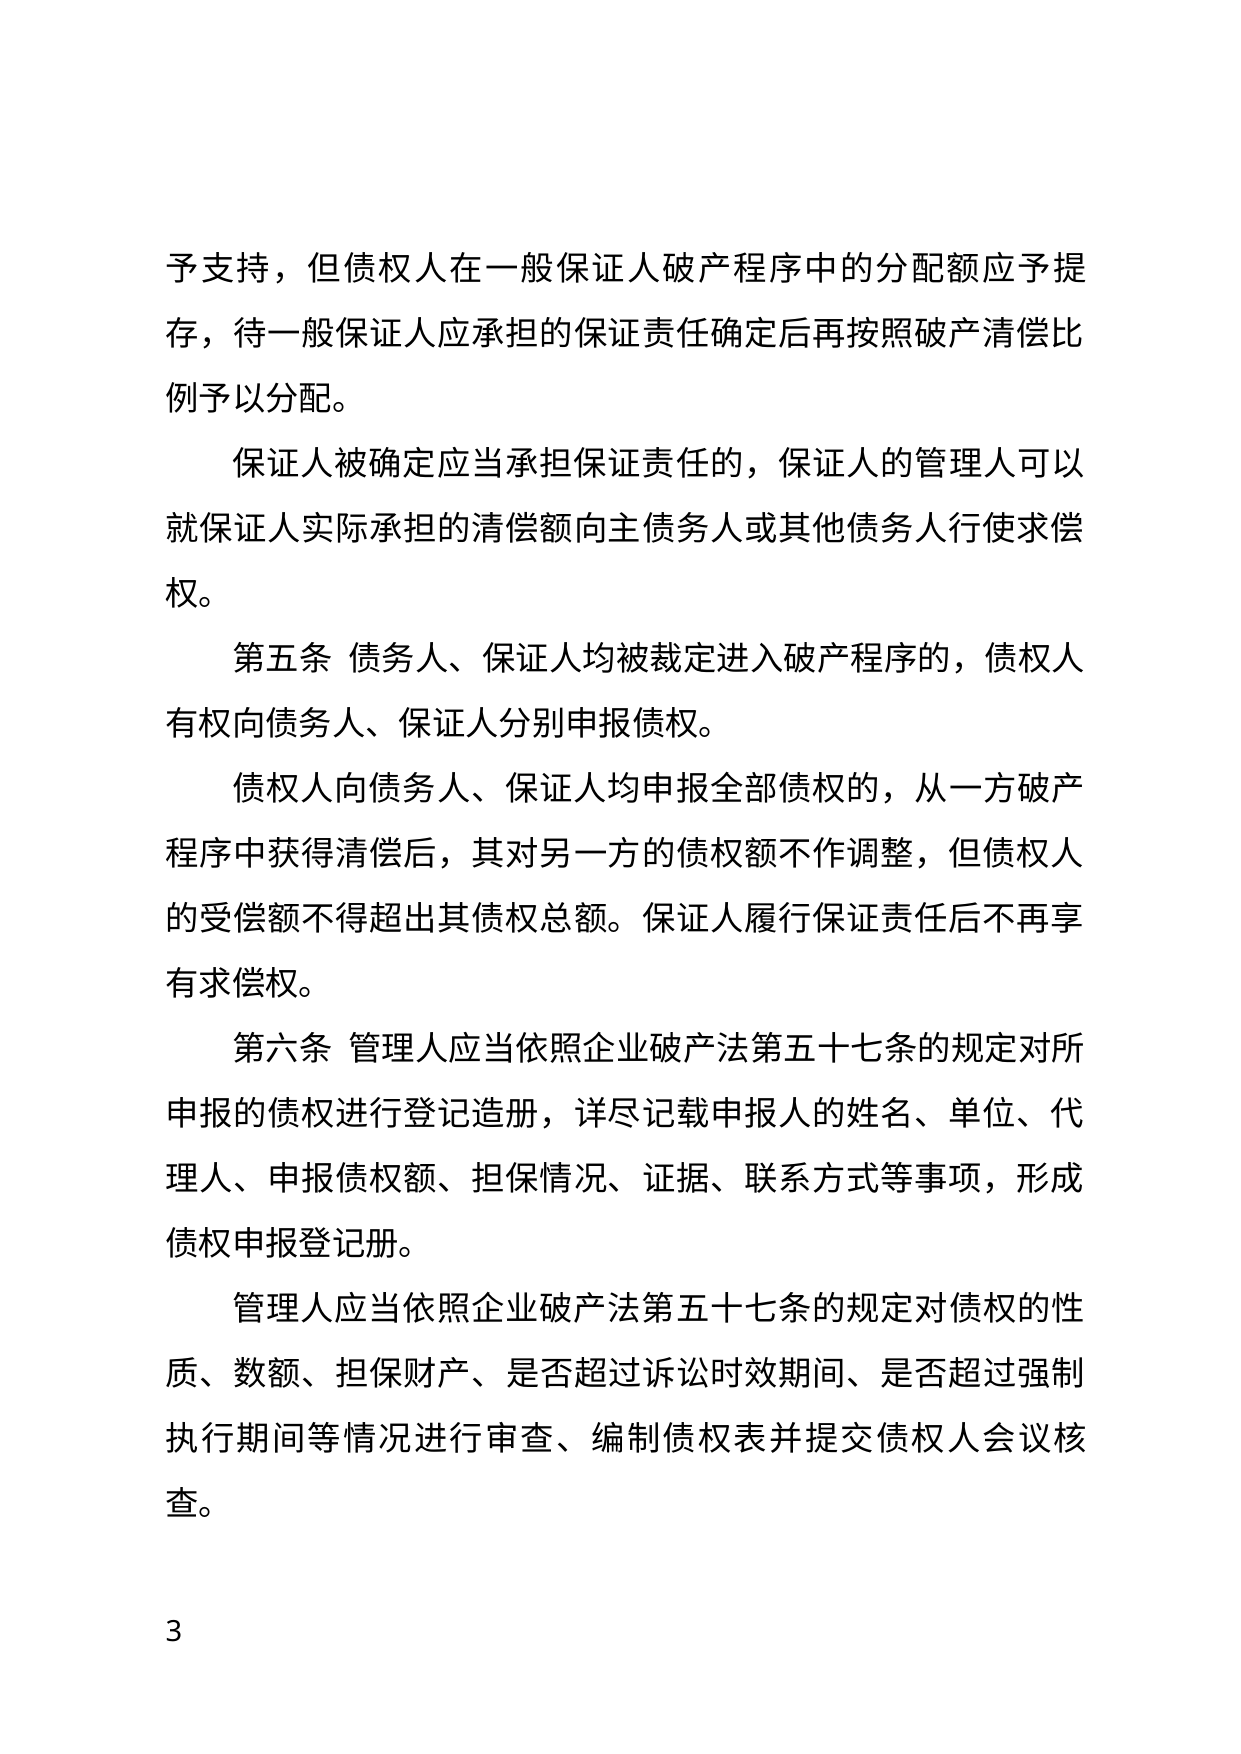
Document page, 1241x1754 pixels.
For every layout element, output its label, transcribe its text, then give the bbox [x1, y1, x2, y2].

text 第六条 管理人应当依照企业破产法第五十七条的规定对所申报的债权进行登记造册，详尽记载申报人的姓名、单位、代理人、申报债权额、担保情况、证据、联系方式等事项，形成债权申报登记册。 [165, 1013, 1087, 1273]
text 第五条 债务人、保证人均被裁定进入破产程序的，债权人有权向债务人、保证人分别申报债权。 [165, 623, 1087, 753]
text 债权人向债务人、保证人均申报全部债权的，从一方破产程序中获得清偿后，其对另一方的债权额不作调整，但债权人的受偿额不得超出其债权总额。保证人履行保证责任后不再享有求偿权。 [165, 753, 1087, 1013]
text 保证人被确定应当承担保证责任的，保证人的管理人可以就保证人实际承担的清偿额向主债务人或其他债务人行使求偿权。 [165, 428, 1087, 623]
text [165, 233, 1087, 428]
text 管理人应当依照企业破产法第五十七条的规定对债权的性质、数额、担保财产、是否超过诉讼时效期间、是否超过强制执行期间等情况进行审查、编制债权表并提交债权人会议核查。 [165, 1273, 1087, 1533]
